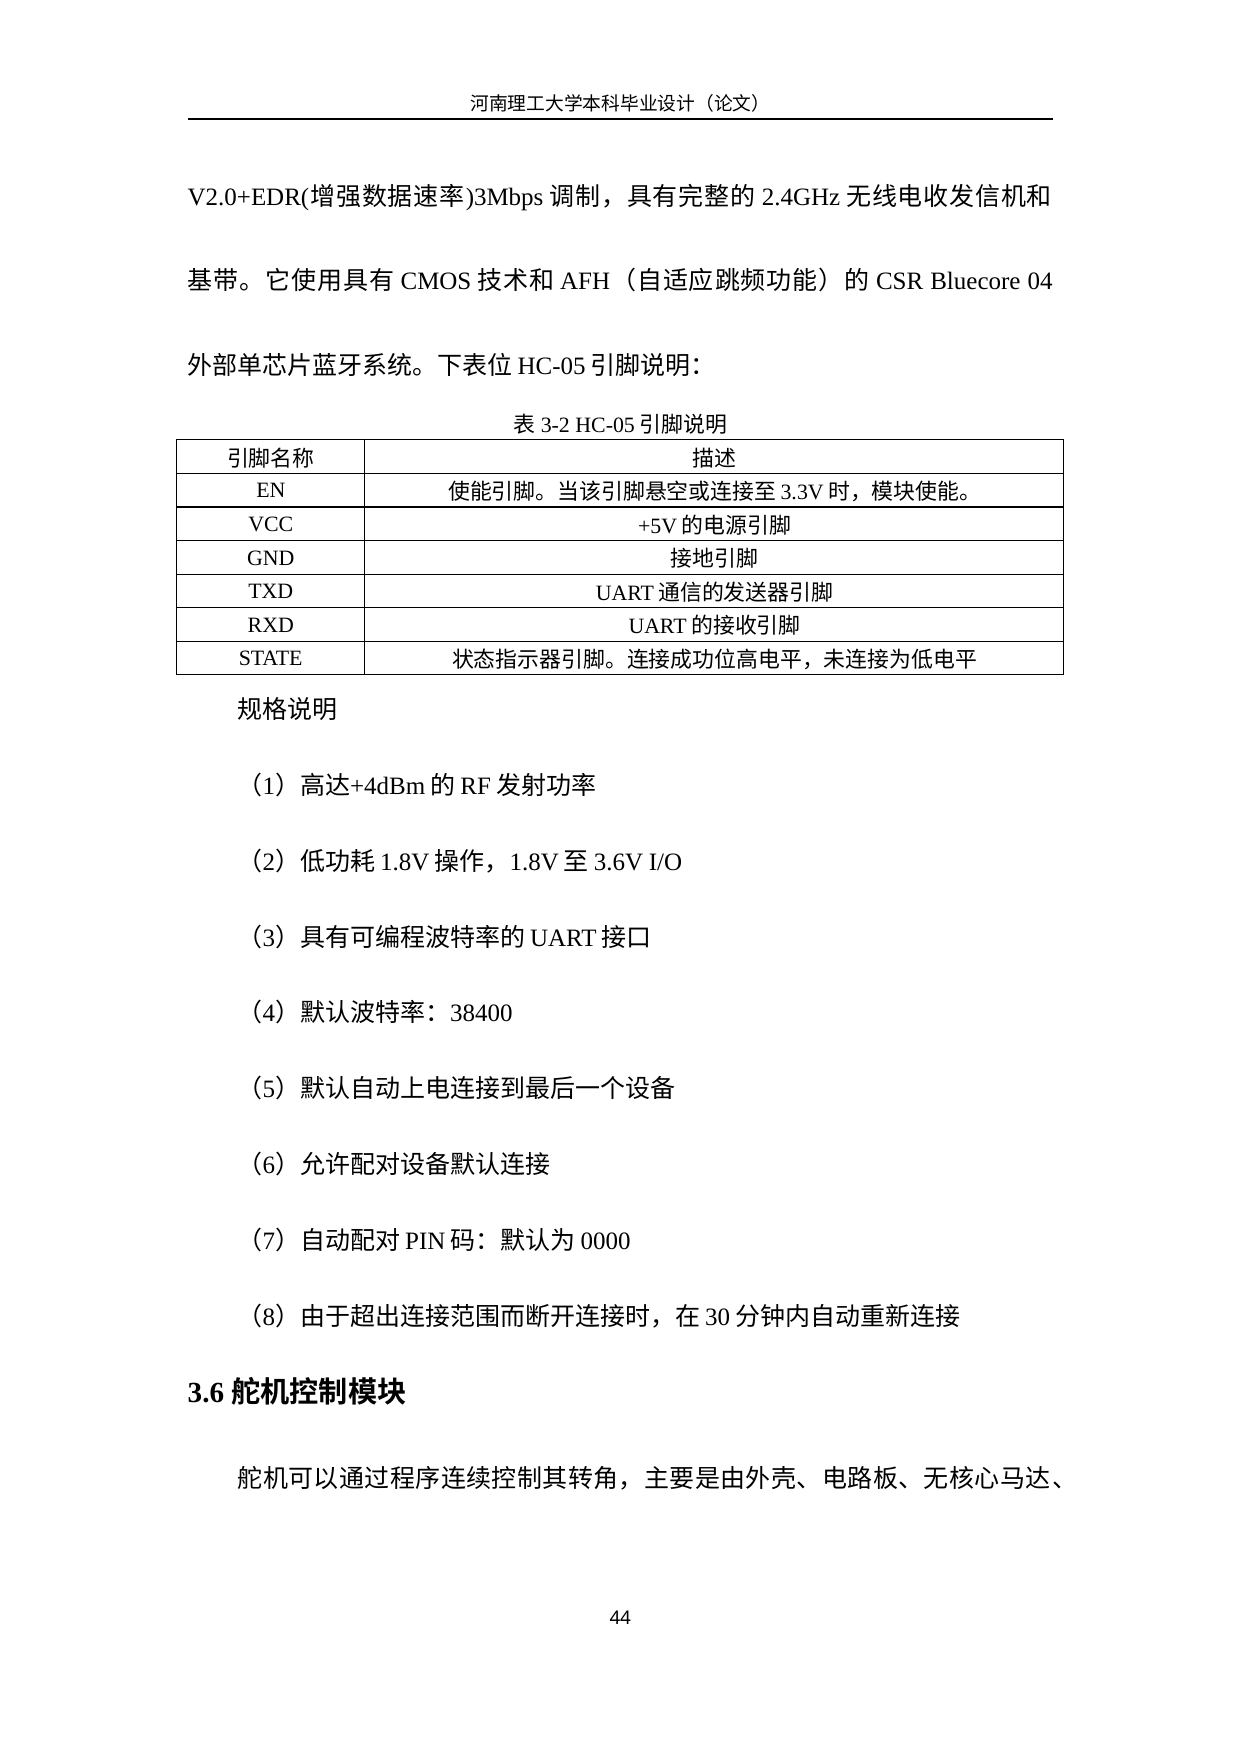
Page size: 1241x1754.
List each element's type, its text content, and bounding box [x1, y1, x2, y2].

table_cell VCC [177, 508, 364, 540]
table_cell 使能引脚。当该引脚悬空或连接至3.3V时，模块使能。 [365, 474, 1063, 506]
table_cell GND [177, 541, 364, 573]
table_cell TXD [177, 575, 364, 607]
text 规格说明 [187, 675, 1053, 740]
table_cell UART通信的发送器引脚 [365, 575, 1063, 607]
text （8）由于超出连接范围而断开连接时，在30分钟内自动重新连接 [187, 1282, 1053, 1347]
table_cell +5V的电源引脚 [365, 508, 1063, 540]
table_cell STATE [177, 642, 364, 674]
table_cell 接地引脚 [365, 541, 1063, 573]
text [187, 162, 1053, 396]
table_header 描述 [365, 440, 1063, 473]
table_cell EN [177, 474, 364, 506]
text （5）默认自动上电连接到最后一个设备 [187, 1054, 1053, 1119]
table_cell 状态指示器引脚。连接成功位高电平，未连接为低电平 [365, 642, 1063, 674]
subtitle 舵机控制模块 [187, 1358, 1053, 1423]
text （7）自动配对PIN码：默认为0000 [187, 1206, 1053, 1271]
text （4）默认波特率：38400 [187, 978, 1053, 1043]
table_cell RXD [177, 608, 364, 641]
text （6）允许配对设备默认连接 [187, 1130, 1053, 1195]
table_cell UART的接收引脚 [365, 608, 1063, 641]
table_header 引脚名称 [177, 440, 364, 473]
text （1）高达+4dBm的RF发射功率 [187, 751, 1053, 816]
text （3）具有可编程波特率的UART接口 [187, 903, 1053, 968]
text （2）低功耗1.8V操作，1.8V至3.6V I/O [187, 827, 1053, 892]
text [187, 1444, 1053, 1509]
